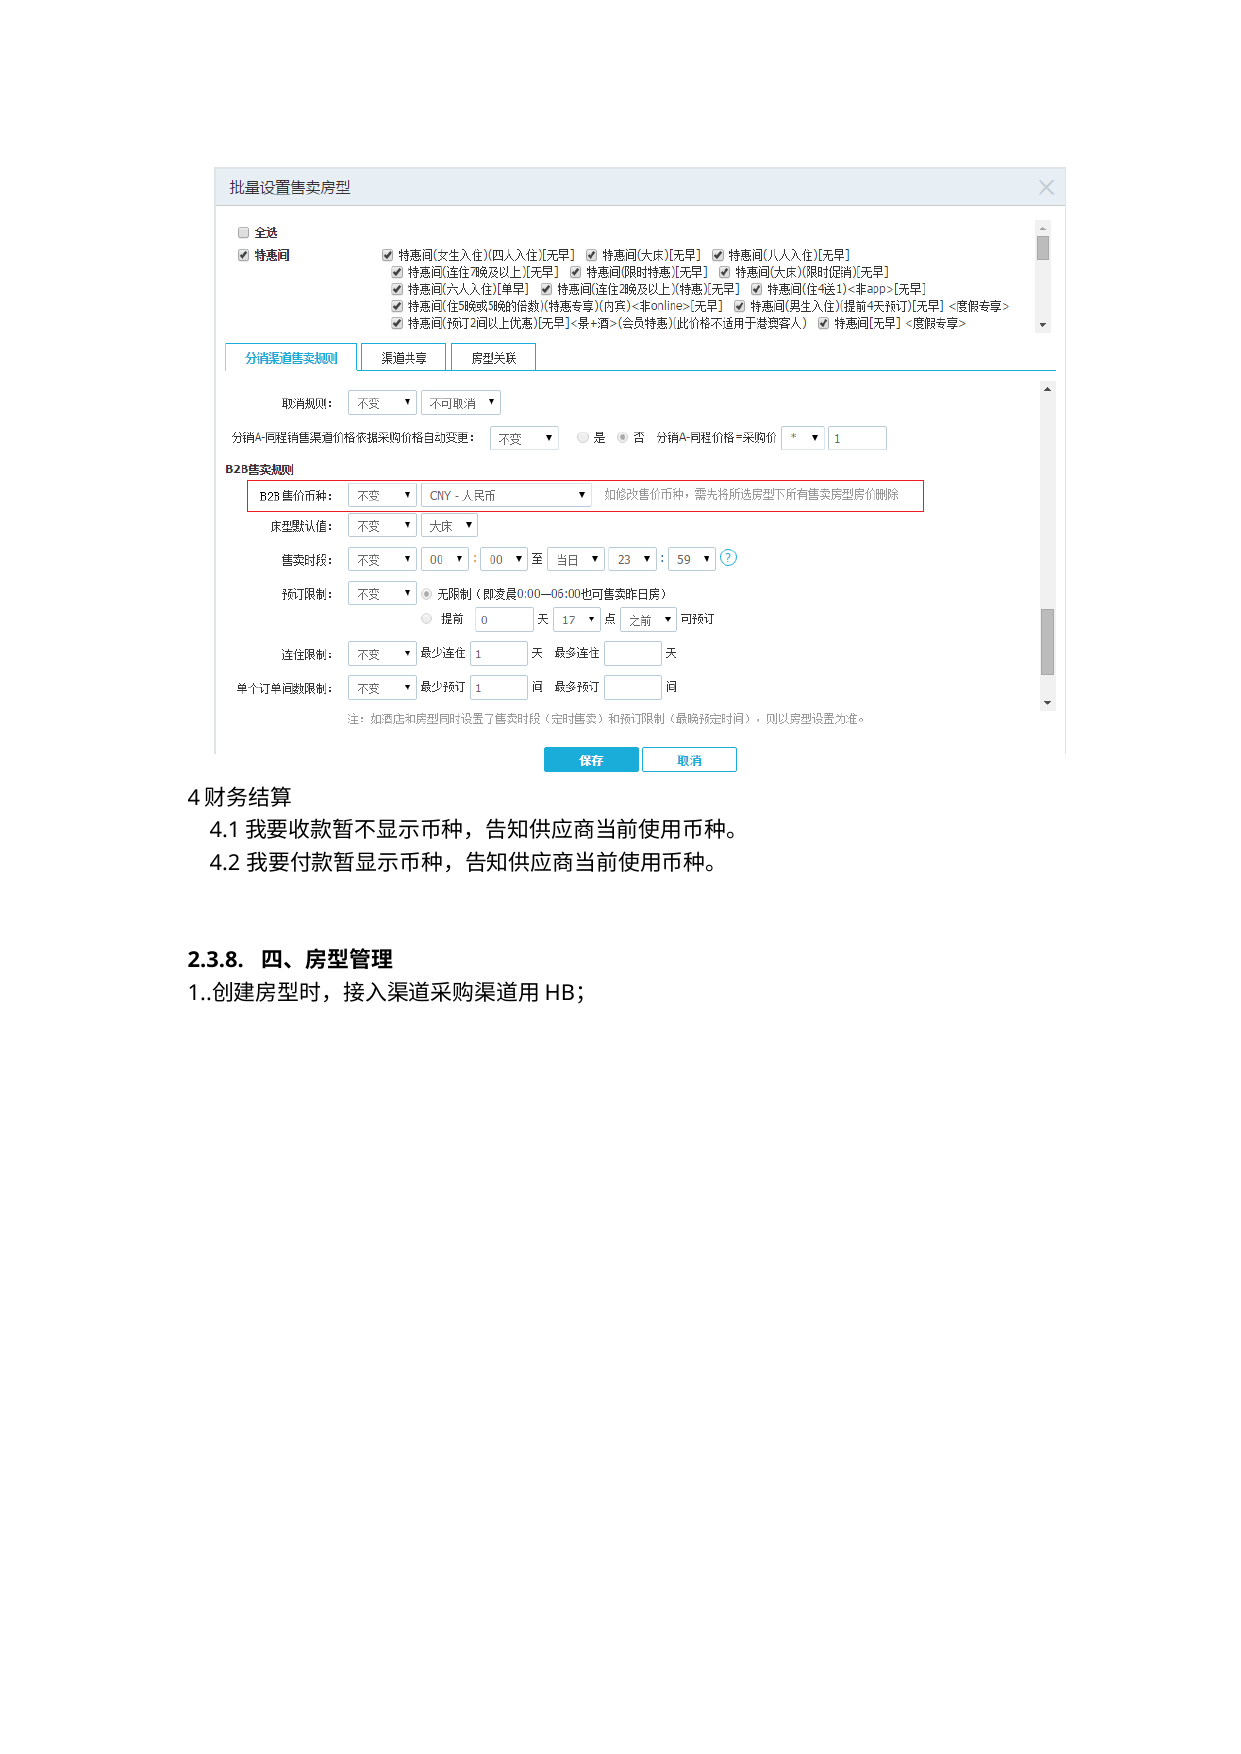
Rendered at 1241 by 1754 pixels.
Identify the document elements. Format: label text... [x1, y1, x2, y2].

text 1..创建房型时，接入渠道采购渠道用HB； [187, 974, 1053, 1007]
list 四、房型管理 [187, 942, 1053, 974]
text 4.2 我要付款暂显示币种，告知供应商当前使用币种。 [187, 844, 1053, 877]
text 4财务结算 [187, 779, 1053, 812]
text 4.1我要收款暂不显示币种，告知供应商当前使用币种。 [187, 812, 1053, 844]
picture [209, 162, 1074, 773]
